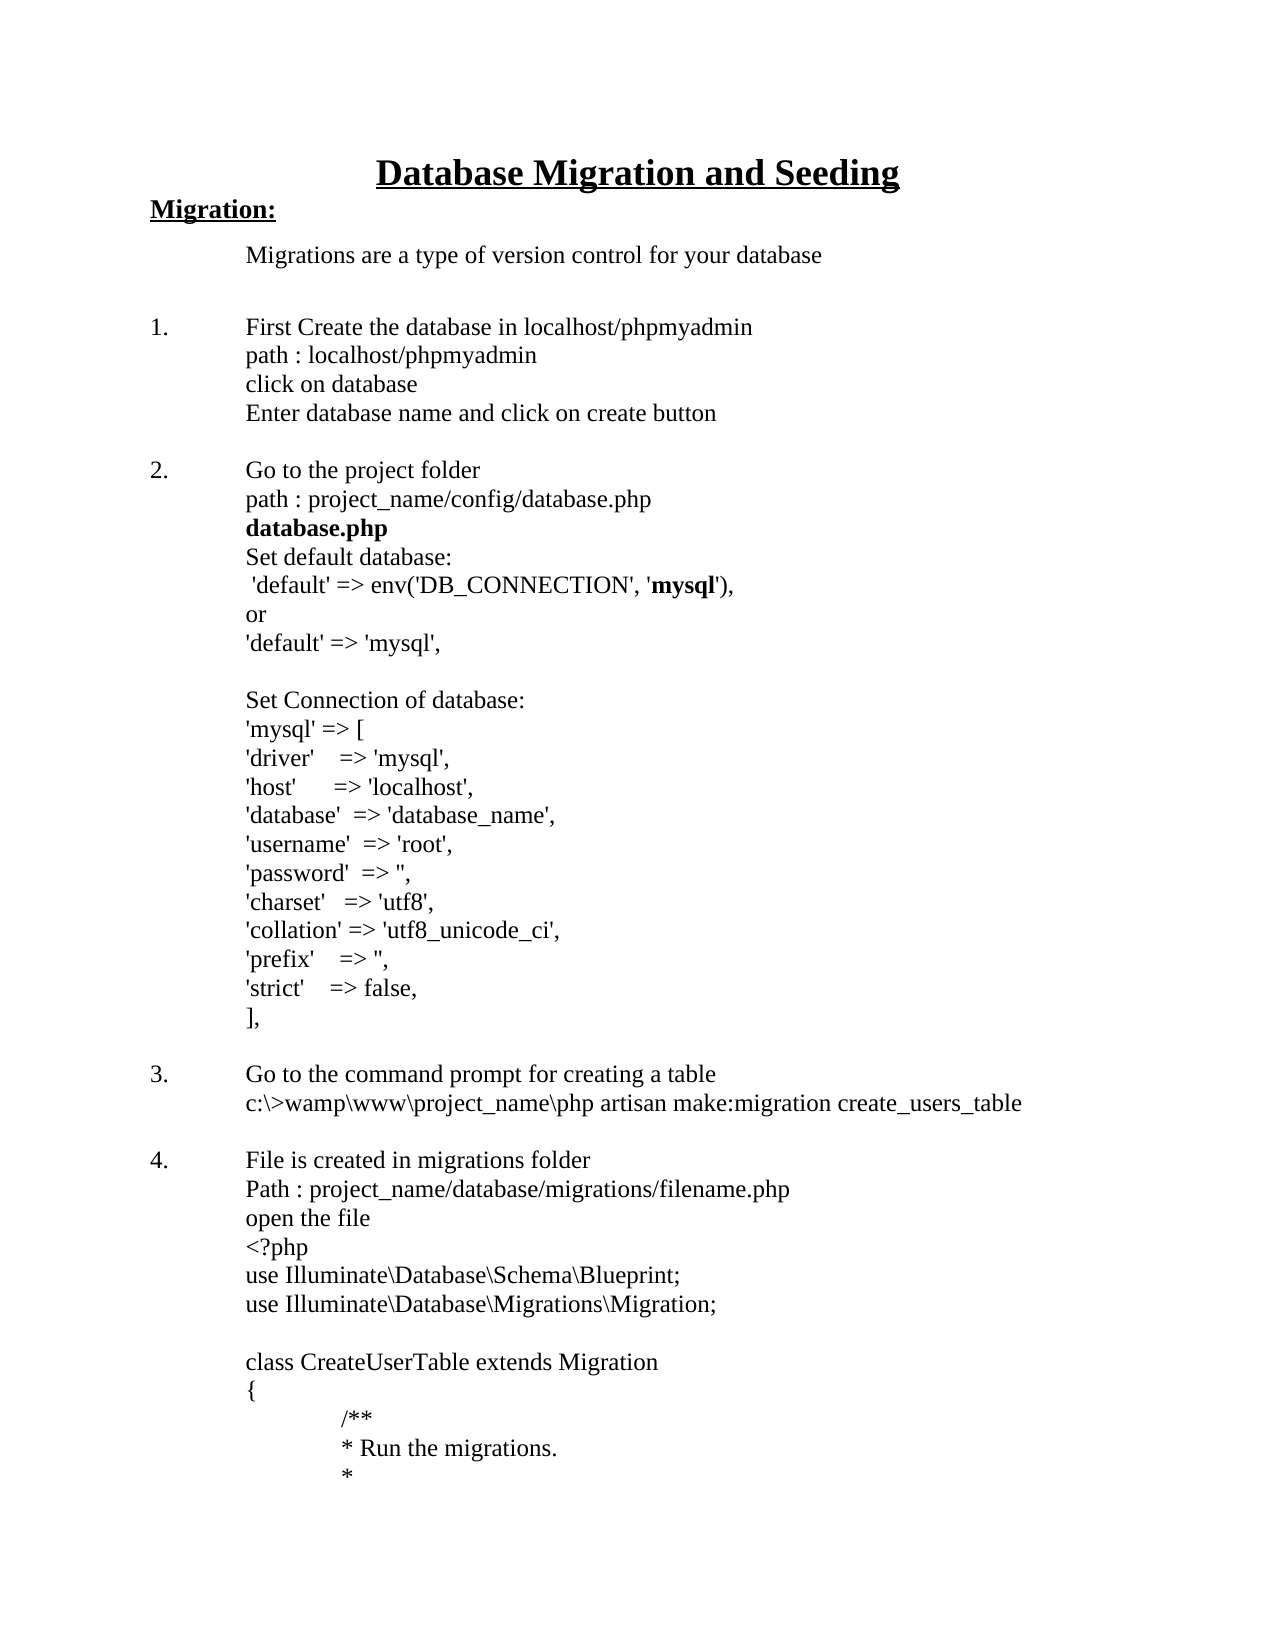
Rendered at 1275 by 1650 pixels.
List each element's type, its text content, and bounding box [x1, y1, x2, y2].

text Set Connection of database: [150, 685, 1125, 714]
text c:\>wamp\www\project_name\php artisan make:migration create_users_table [150, 1088, 1125, 1117]
text 'mysql' => [ [150, 714, 1125, 743]
text 'database' => 'database_name', [150, 800, 1125, 829]
text class CreateUserTable extends Migration [150, 1347, 1125, 1375]
text 'username' => 'root', [150, 829, 1125, 858]
text <?php [150, 1232, 1125, 1260]
text /** [150, 1404, 1125, 1433]
text path : localhost/phpmyadmin [150, 340, 1125, 369]
text use Illuminate\Database\Schema\Blueprint; [150, 1260, 1125, 1289]
text 'prefix' => '', [150, 944, 1125, 973]
text 'host' => 'localhost', [150, 772, 1125, 800]
text Set default database: [150, 542, 1125, 570]
text 2. Go to the project folder [150, 455, 1125, 484]
text 'password' => '', [150, 858, 1125, 887]
text 'default' => env('DB_CONNECTION', 'mysql'), [150, 570, 1125, 599]
text 'collation' => 'utf8_unicode_ci', [150, 915, 1125, 944]
text 'charset' => 'utf8', [150, 887, 1125, 915]
text Migration: [150, 193, 1125, 224]
text 3. Go to the command prompt for creating a table [150, 1059, 1125, 1088]
text 4. File is created in migrations folder [150, 1145, 1125, 1174]
text open the file [150, 1203, 1125, 1232]
text * [150, 1462, 1125, 1490]
text Enter database name and click on create button [150, 398, 1125, 427]
text { [150, 1375, 1125, 1404]
text 1. First Create the database in localhost/phpmyadmin [150, 312, 1125, 340]
text database.php [150, 513, 1125, 542]
text Path : project_name/database/migrations/filename.php [150, 1174, 1125, 1203]
text 'default' => 'mysql', [150, 628, 1125, 657]
text path : project_name/config/database.php [150, 484, 1125, 513]
text or [150, 599, 1125, 628]
text Migrations are a type of version control for your database [150, 240, 1125, 268]
text 'strict' => false, [150, 973, 1125, 1002]
text Database Migration and Seeding [150, 150, 1125, 193]
text click on database [150, 369, 1125, 398]
text 'driver' => 'mysql', [150, 743, 1125, 772]
text use Illuminate\Database\Migrations\Migration; [150, 1289, 1125, 1318]
text ], [150, 1002, 1125, 1030]
text * Run the migrations. [150, 1433, 1125, 1462]
